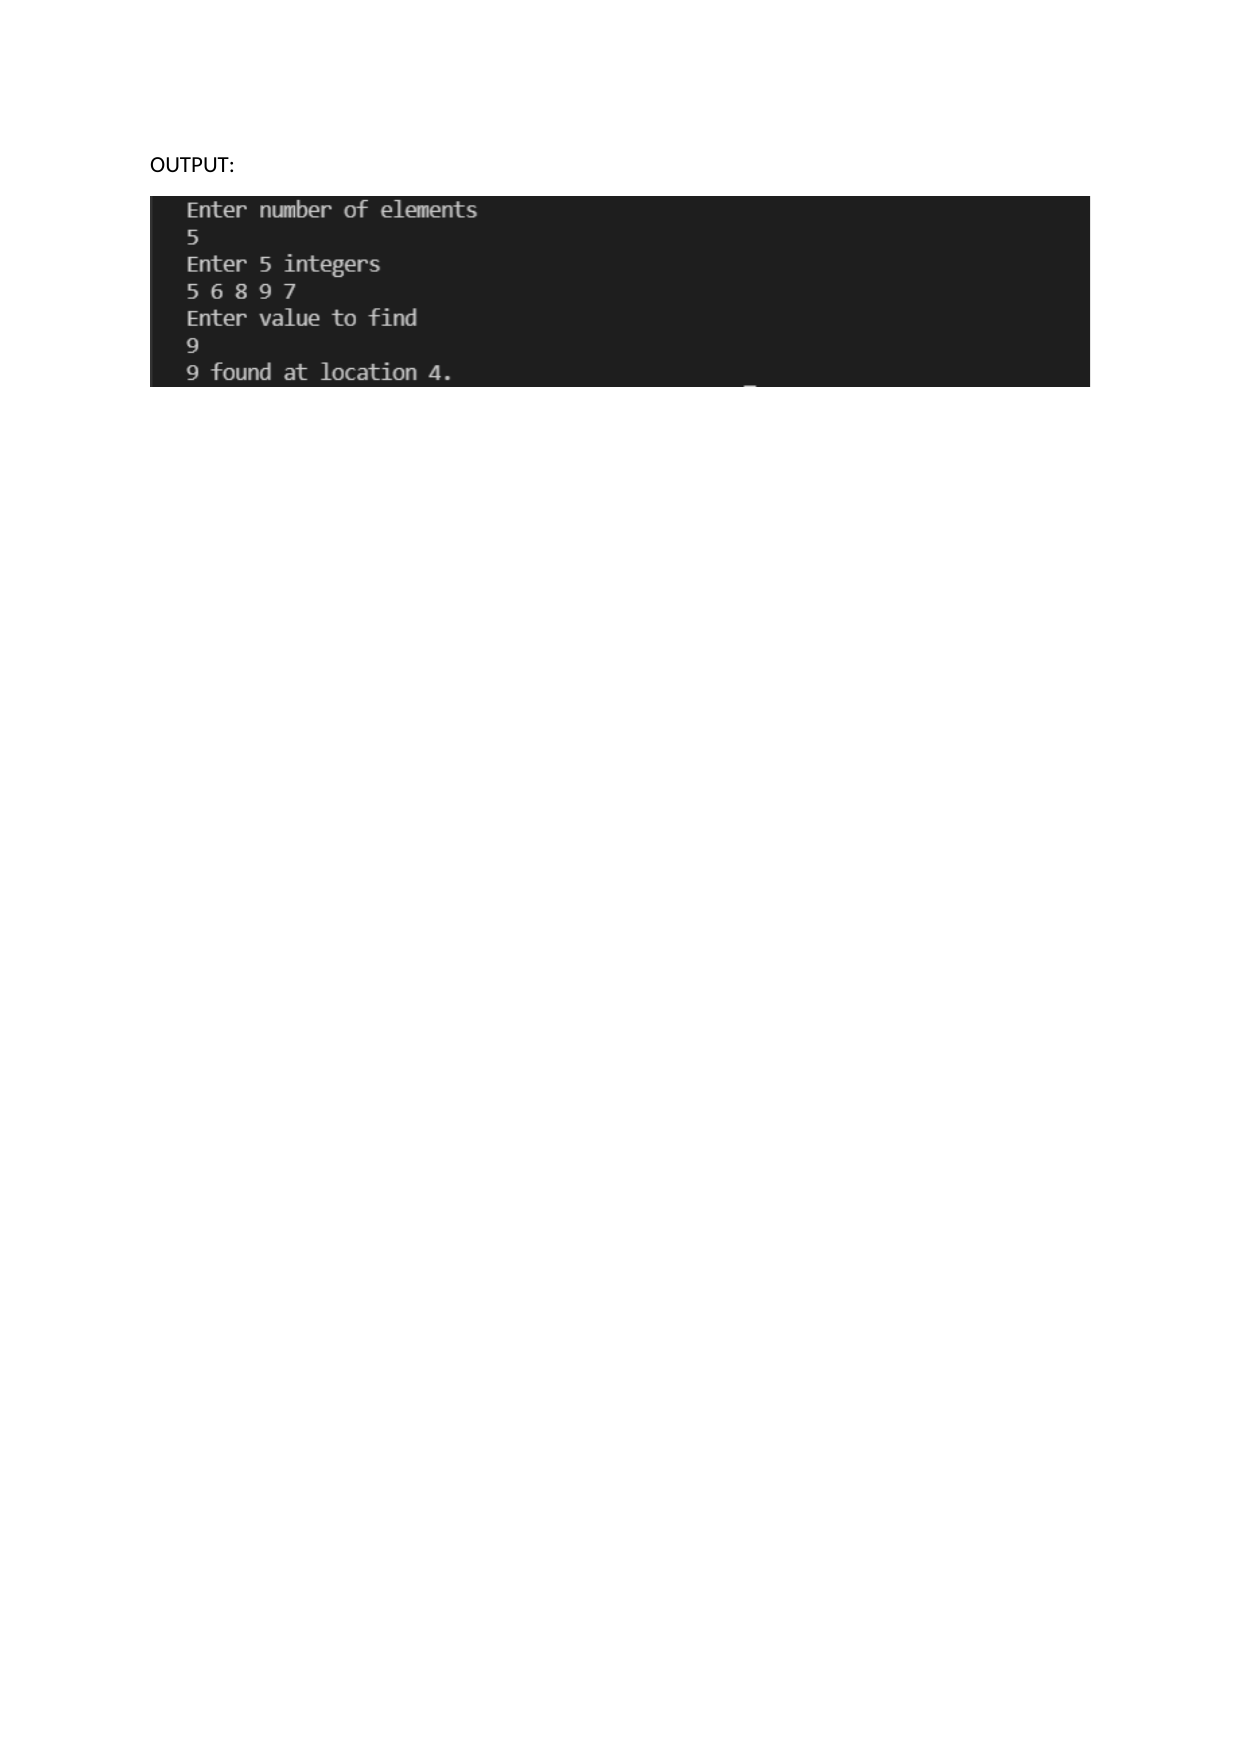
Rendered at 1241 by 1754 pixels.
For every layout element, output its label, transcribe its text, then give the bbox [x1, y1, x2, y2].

picture [150, 196, 1091, 387]
text OUTPUT: [150, 150, 1090, 178]
